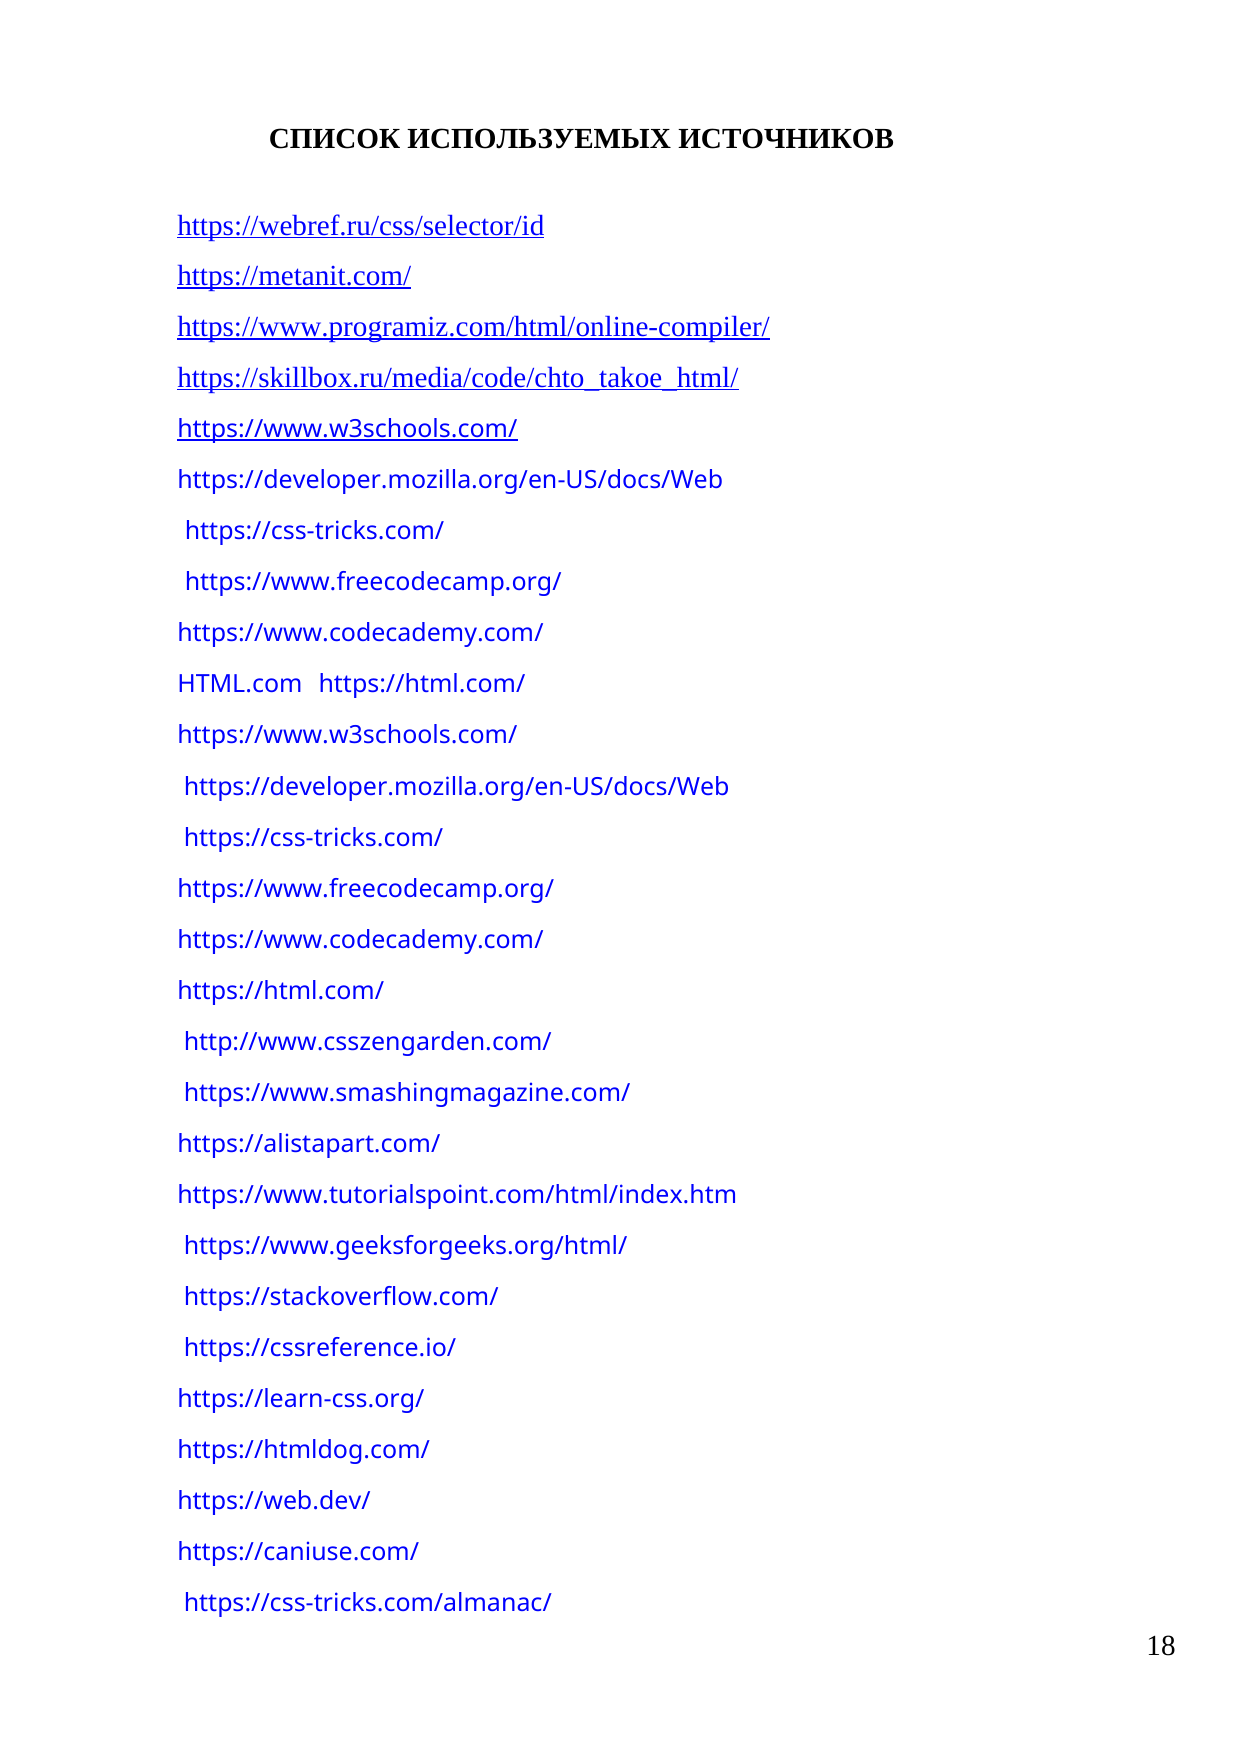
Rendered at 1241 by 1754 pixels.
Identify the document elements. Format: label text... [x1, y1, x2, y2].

text https://metanit.com/ [177, 258, 1175, 292]
text https://www.programiz.com/html/online-compiler/ [177, 309, 1175, 343]
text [177, 462, 1175, 1619]
text https://skillbox.ru/media/code/chto_takoe_html/ [177, 360, 1175, 393]
text https://www.w3schools.com/) [177, 411, 1175, 444]
title СПИСОК ИСПОЛЬЗУЕМЫХ ИСТОЧНИКОВ [195, 121, 1093, 154]
text https://webref.ru/css/selector/id [177, 208, 1175, 241]
